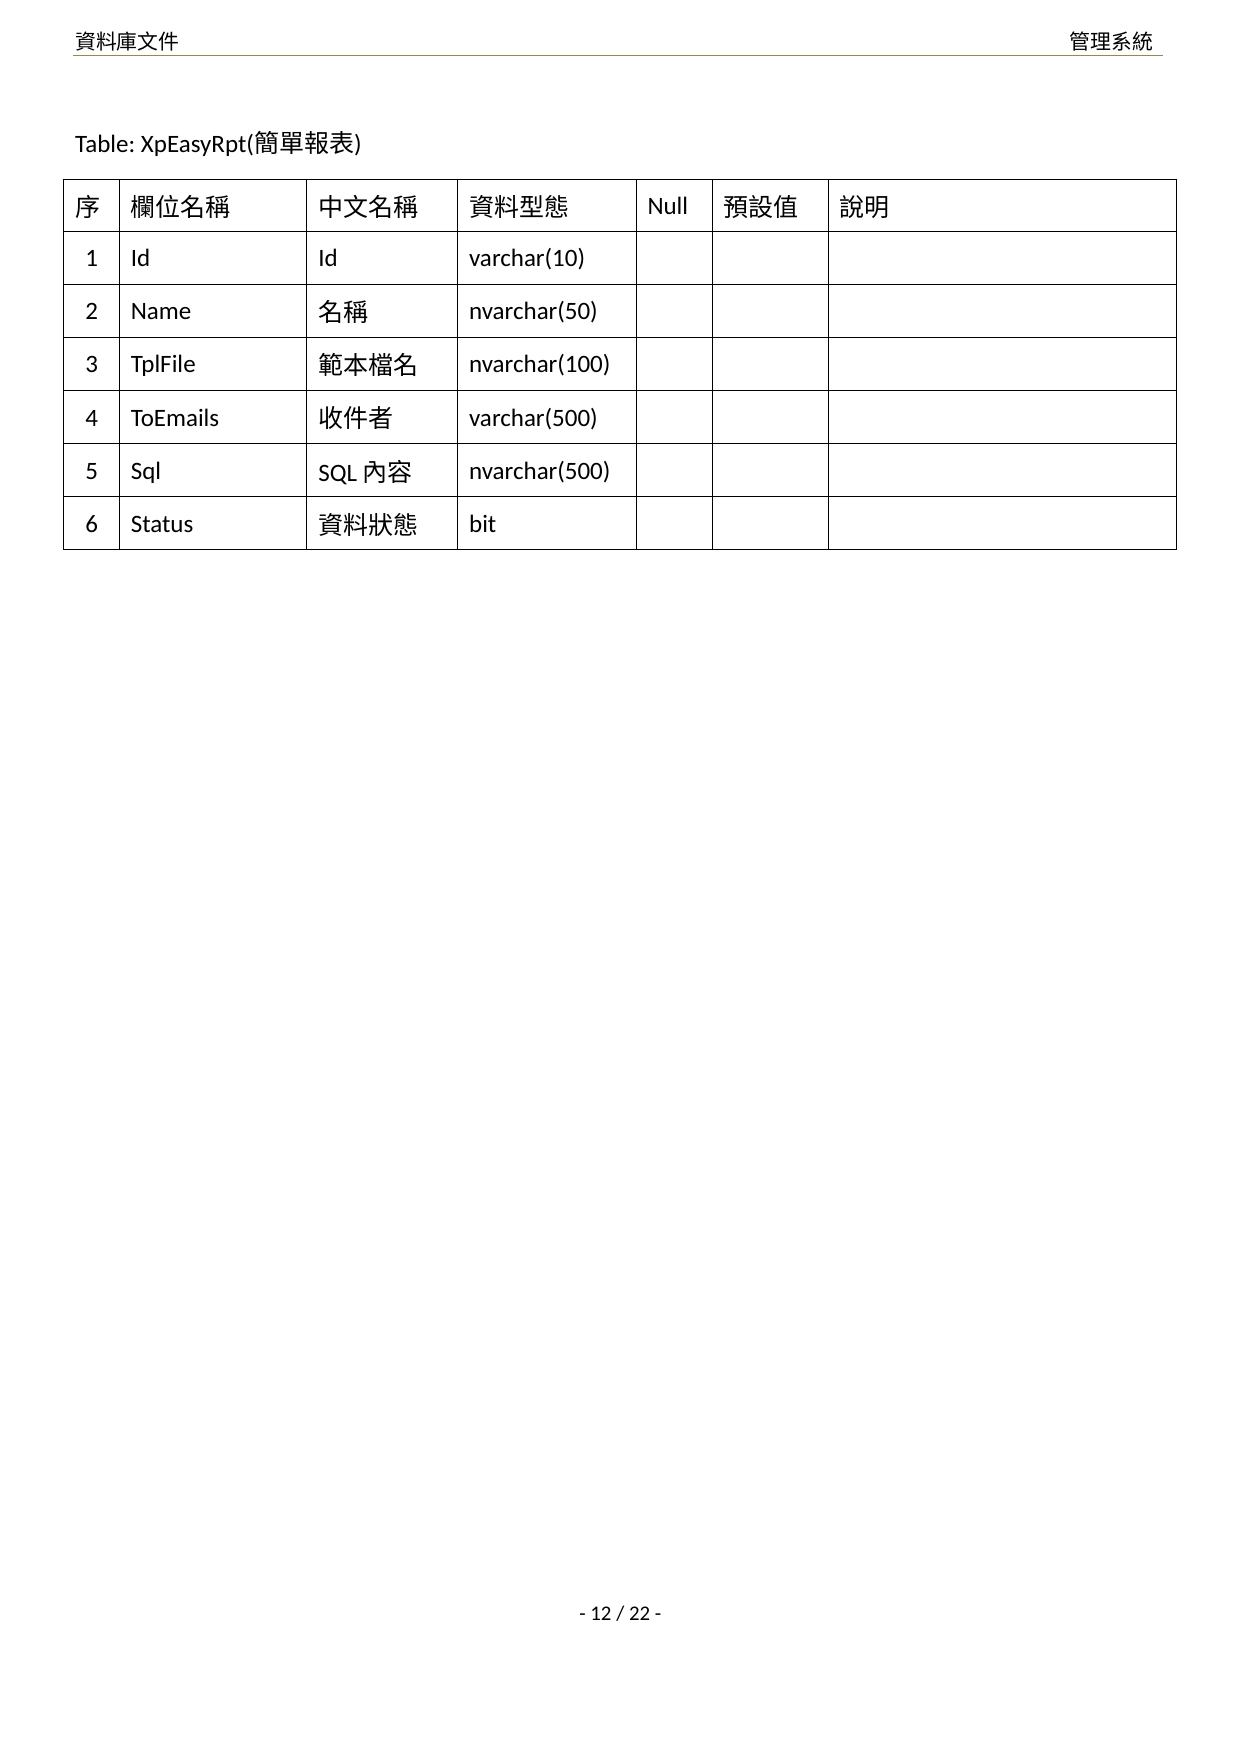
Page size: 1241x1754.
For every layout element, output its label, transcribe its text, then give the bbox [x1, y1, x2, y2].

table_cell nvarchar(500) [458, 444, 636, 496]
table_cell Id [307, 232, 457, 284]
table_cell [829, 232, 1176, 284]
table_cell varchar(10) [458, 232, 636, 284]
table_header Null [637, 180, 712, 231]
table_header 預設值 [713, 180, 828, 231]
table_cell 收件者 [307, 391, 457, 443]
table_cell 範本檔名 [307, 338, 457, 390]
table_cell Name [120, 285, 306, 337]
table_header 中文名稱 [307, 180, 457, 231]
table_cell SQL內容 [307, 444, 457, 496]
table_cell [637, 444, 712, 496]
table_cell [637, 497, 712, 549]
table_cell varchar(500) [458, 391, 636, 443]
table_header 序 [64, 180, 119, 231]
table_cell [637, 285, 712, 337]
table_cell [713, 285, 828, 337]
table_cell [637, 338, 712, 390]
table_cell [829, 285, 1176, 337]
table_cell Id [120, 232, 306, 284]
table_cell [713, 391, 828, 443]
table_cell [713, 338, 828, 390]
table_cell [829, 497, 1176, 549]
table_header 欄位名稱 [120, 180, 306, 231]
table_cell TplFile [120, 338, 306, 390]
table_cell [637, 391, 712, 443]
table_cell Status [120, 497, 306, 549]
table_cell 名稱 [307, 285, 457, 337]
table_cell bit [458, 497, 636, 549]
table_cell 4 [64, 391, 119, 443]
text Table: XpEasyRpt(簡單報表) [75, 123, 1165, 161]
table_cell [829, 338, 1176, 390]
table_cell ToEmails [120, 391, 306, 443]
table_cell 資料狀態 [307, 497, 457, 549]
table_header 資料型態 [458, 180, 636, 231]
table_cell [829, 391, 1176, 443]
table_cell 6 [64, 497, 119, 549]
table_cell [713, 232, 828, 284]
table_cell 5 [64, 444, 119, 496]
table_cell 2 [64, 285, 119, 337]
table_cell [637, 232, 712, 284]
table_cell [713, 444, 828, 496]
table_cell nvarchar(50) [458, 285, 636, 337]
table_header 說明 [829, 180, 1176, 231]
table_cell 1 [64, 232, 119, 284]
table_cell [713, 497, 828, 549]
table_cell nvarchar(100) [458, 338, 636, 390]
table_cell [829, 444, 1176, 496]
table_cell Sql [120, 444, 306, 496]
table_cell 3 [64, 338, 119, 390]
